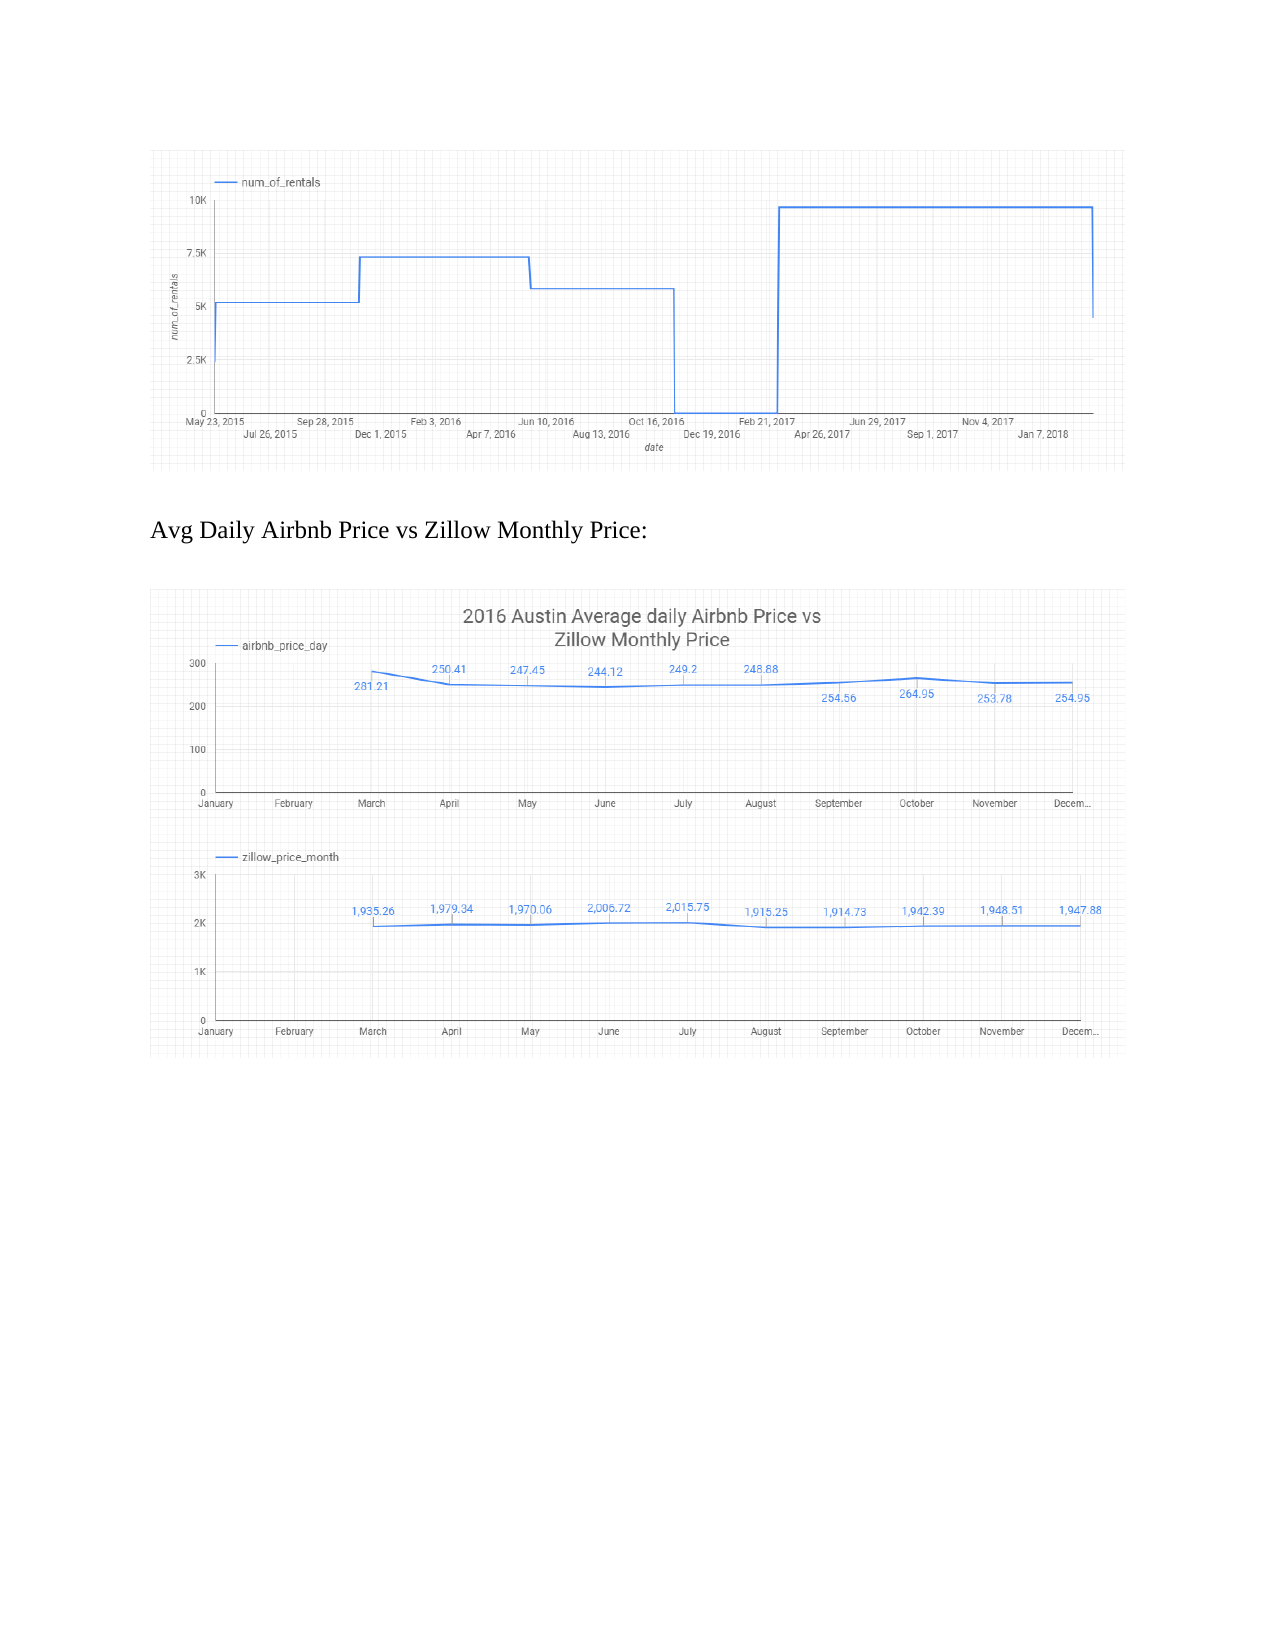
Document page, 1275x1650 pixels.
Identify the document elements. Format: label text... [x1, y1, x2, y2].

text Avg Daily Airbnb Price vs Zillow Monthly Price: [150, 516, 1125, 544]
picture [150, 150, 1125, 471]
picture [150, 589, 1125, 1058]
